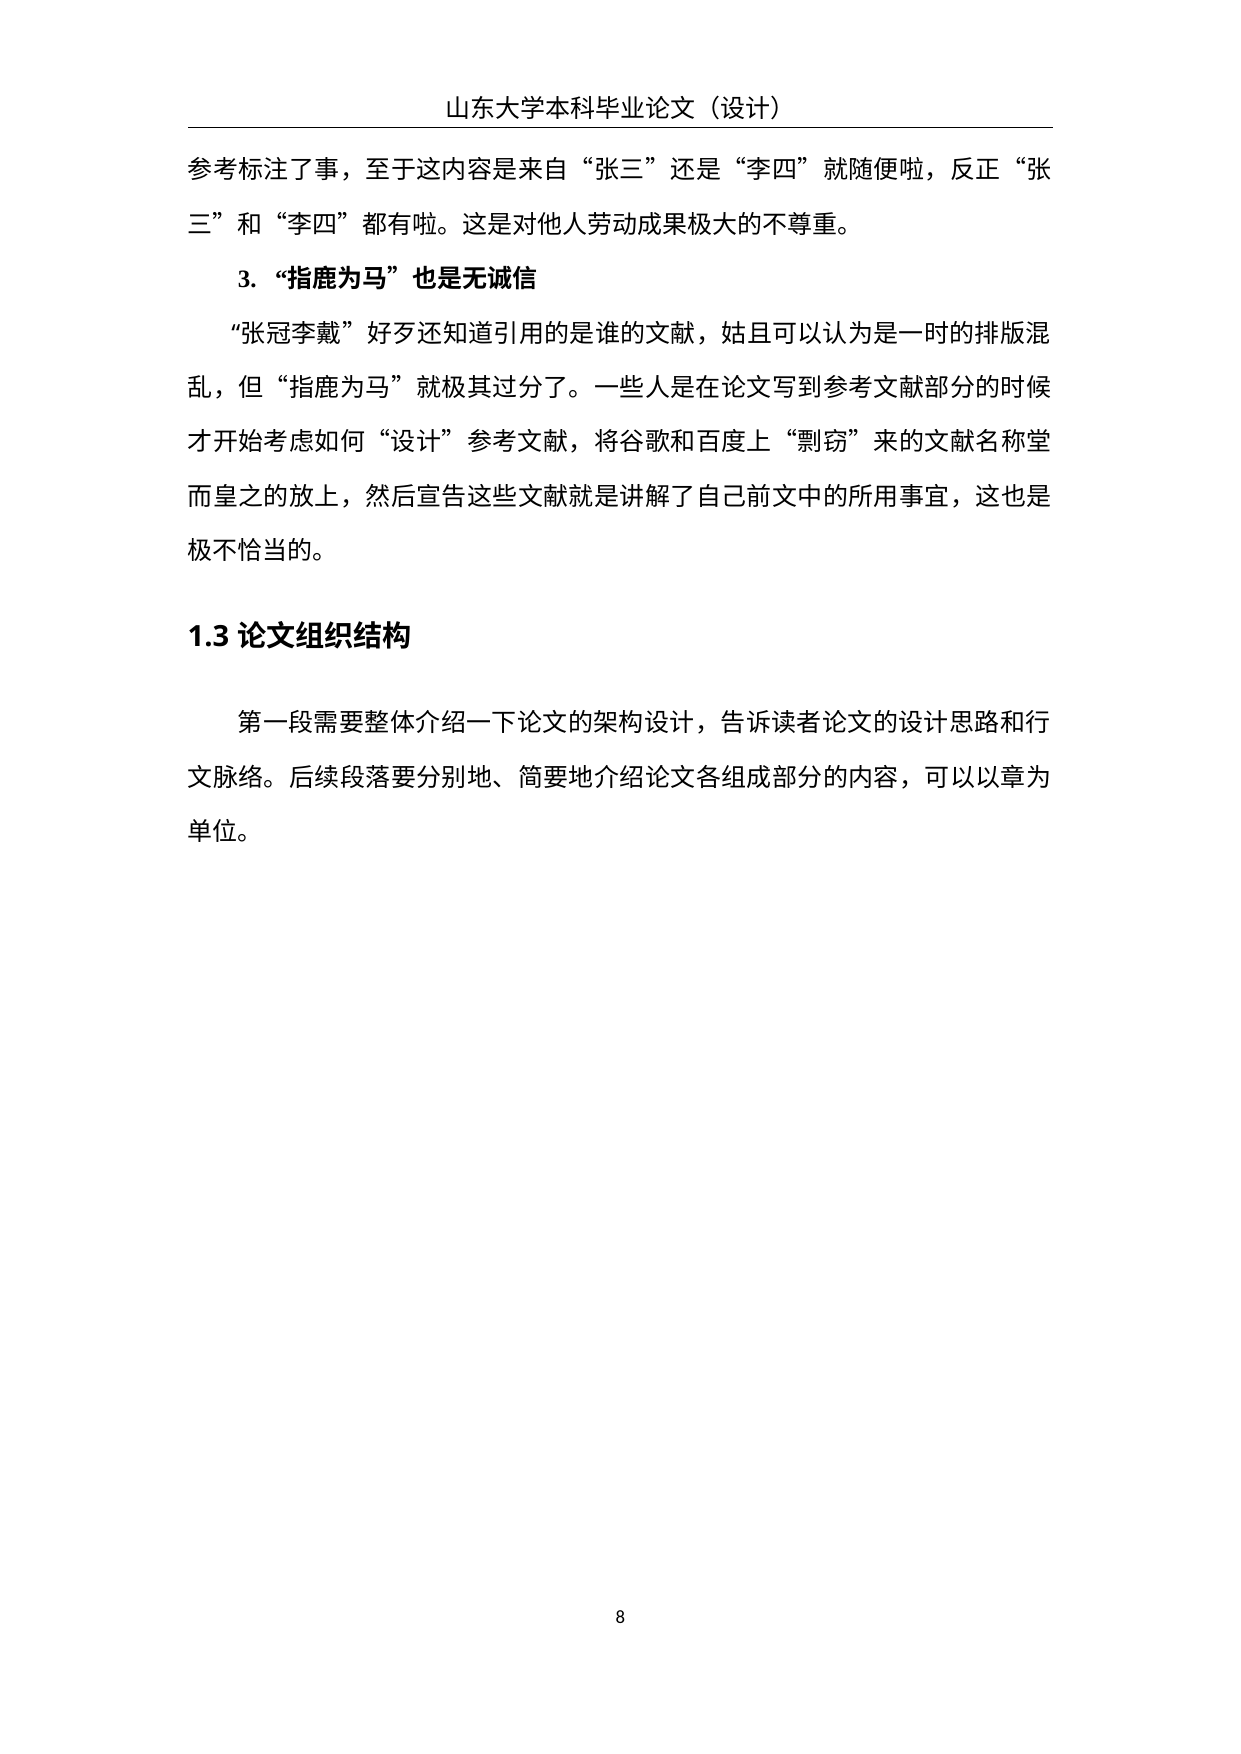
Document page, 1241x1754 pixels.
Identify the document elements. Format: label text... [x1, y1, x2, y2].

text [187, 150, 1053, 241]
list “指鹿为马”也是无诚信 [238, 259, 1053, 295]
text 第一段需要整体介绍一下论文的架构设计，告诉读者论文的设计思路和行文脉络。后续段落要分别地、简要地介绍论文各组成部分的内容，可以以章为单位。 [187, 703, 1053, 848]
subtitle 论文组织结构 [187, 612, 1053, 654]
text “张冠李戴”好歹还知道引用的是谁的文献，姑且可以认为是一时的排版混乱，但“指鹿为马”就极其过分了。一些人是在论文写到参考文献部分的时候才开始考虑如何“设计”参考文献，将谷歌和百度上“剽窃”来的文献名称堂而皇之的放上，然后宣告这些文献就是讲解了自己前文中的所用事宜，这也是极不恰当的。 [187, 313, 1053, 567]
